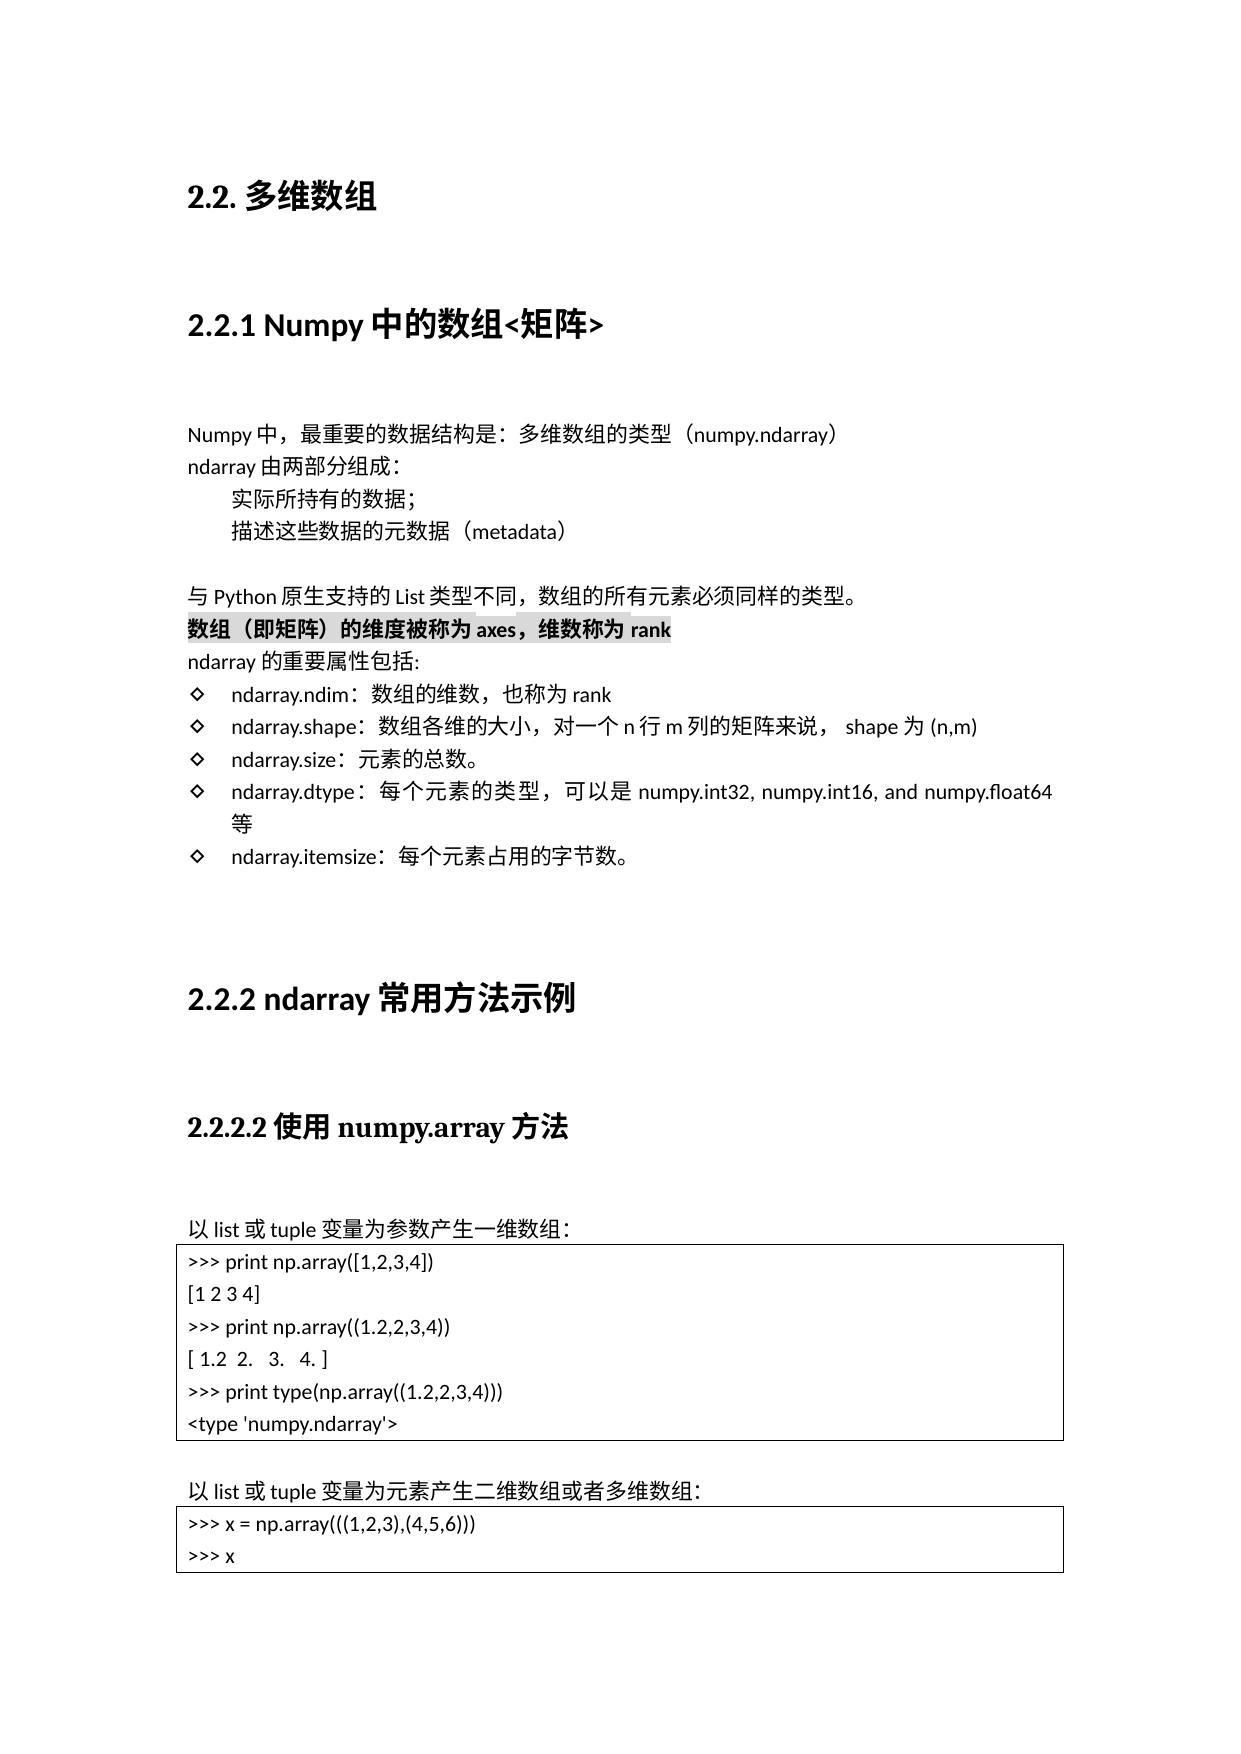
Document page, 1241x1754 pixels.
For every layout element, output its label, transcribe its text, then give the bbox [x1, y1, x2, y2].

text 以list或tuple变量为参数产生一维数组： [187, 1212, 1053, 1244]
text 与Python原生支持的List类型不同，数组的所有元素必须同样的类型。 [187, 579, 1053, 611]
subtitle 2.2.2.2 使用numpy.array方法 [187, 1093, 1053, 1158]
table_header >>> print np.array([1,2,3,4]) [1 2 3 4] >>> print np.array((1.2,2,3,4)) [ 1.2 2. 3. 4. ] >>> print type(np.array((1.2,2,3,4))) <type 'numpy.ndarray'> [177, 1245, 1063, 1440]
list ndarray.size：元素的总数。 [187, 741, 1053, 774]
text 实际所持有的数据； [187, 481, 1053, 514]
text ndarray由两部分组成： [187, 449, 1053, 481]
text 以list或tuple变量为元素产生二维数组或者多维数组： [187, 1474, 1053, 1506]
text Numpy中，最重要的数据结构是：多维数组的类型（numpy.ndarray） [187, 416, 1053, 449]
text ndarray 的重要属性包括: [187, 644, 1053, 676]
text 描述这些数据的元数据（metadata） [187, 514, 1053, 546]
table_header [177, 1507, 1063, 1572]
list ndarray.dtype：每个元素的类型，可以是numpy.int32, numpy.int16, and numpy.float64等 [187, 774, 1053, 839]
subtitle 2.2. 多维数组 [187, 162, 1053, 227]
text 数组（即矩阵）的维度被称为axes，维数称为 rank [187, 611, 1053, 644]
subtitle 2.2.2 ndarray常用方法示例 [187, 963, 1053, 1028]
list ndarray.itemsize：每个元素占用的字节数。 [187, 839, 1053, 871]
subtitle 2.2.1 Numpy中的数组<矩阵> [187, 289, 1053, 354]
list ndarray.shape：数组各维的大小，对一个n行m列的矩阵来说， shape 为 (n,m) [187, 709, 1053, 741]
list ndarray.ndim：数组的维数，也称为rank [187, 676, 1053, 709]
